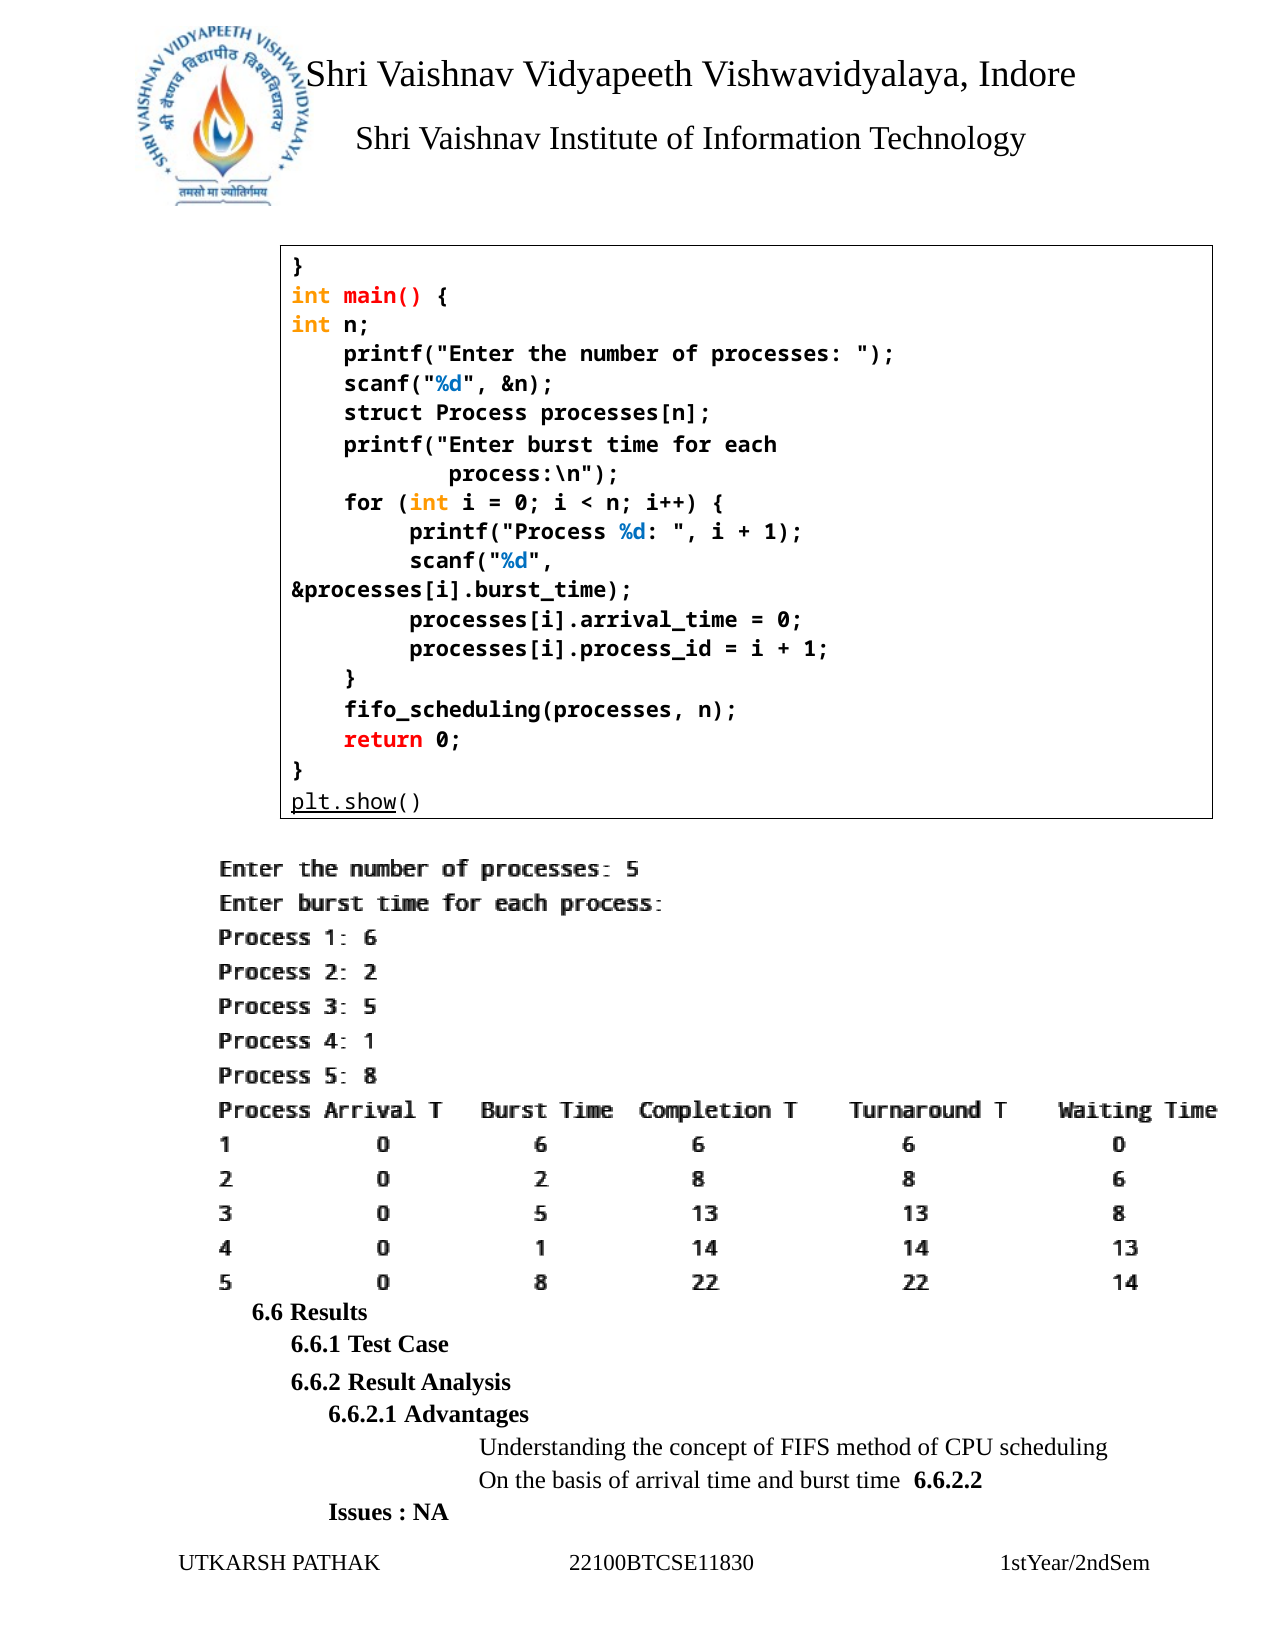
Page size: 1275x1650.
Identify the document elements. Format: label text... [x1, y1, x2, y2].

subtitle 6.6 Results [252, 1290, 877, 1326]
text Understanding the concept of FIFS method of CPU scheduling [178, 1432, 1108, 1461]
subtitle 6.6.2.1 Advantages [328, 1399, 877, 1428]
text On the basis of arrival time and burst time 6.6.2.2 Issues : NA [328, 1465, 982, 1526]
subtitle 6.6.2 Result Analysis [291, 1367, 877, 1396]
text 6.6.1 Test Case [291, 1329, 877, 1358]
picture [218, 858, 1218, 1290]
picture [135, 26, 314, 206]
